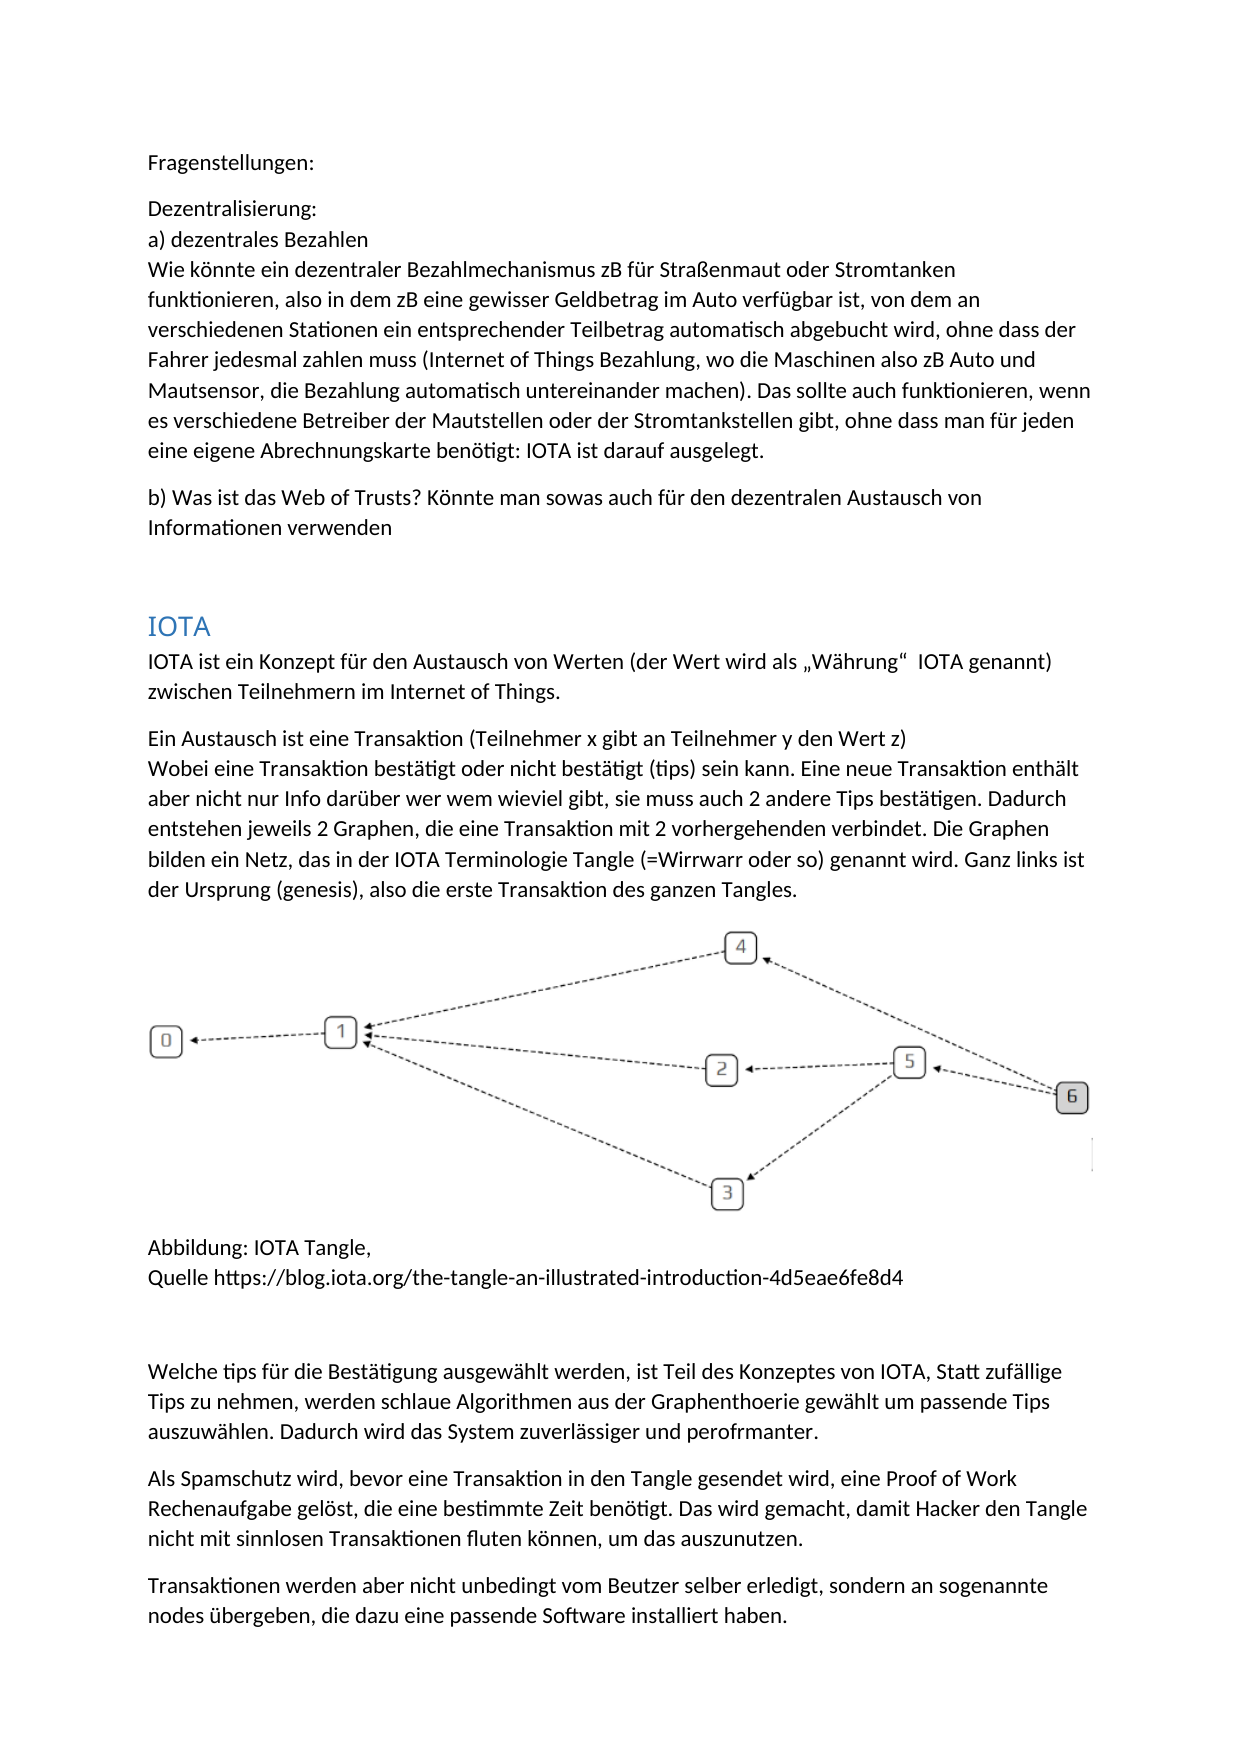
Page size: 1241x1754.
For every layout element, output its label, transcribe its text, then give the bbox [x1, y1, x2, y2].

text IOTA ist ein Konzept für den Austausch von Werten (der Wert wird als „Währung“ IOTA genannt) zwischen Teilnehmern im Internet of Things. [148, 647, 1093, 705]
text Abbildung: IOTA Tangle, Quelle https://blog.iota.org/the-tangle-an-illustrated-introduction-4d5eae6fe8d4 [148, 1233, 1093, 1291]
text Welche tips für die Bestätigung ausgewählt werden, ist Teil des Konzeptes von IOTA, Statt zufällige Tips zu nehmen, werden schlaue Algorithmen aus der Graphenthoerie gewählt um passende Tips auszuwählen. Dadurch wird das System zuverlässiger und perofrmanter. [148, 1357, 1093, 1445]
subtitle IOTA [148, 607, 1093, 644]
text Dezentralisierung: a) dezentrales Bezahlen Wie könnte ein dezentraler Bezahlmechanismus zB für Straßenmaut oder Stromtanken funktionieren, also in dem zB eine gewisser Geldbetrag im Auto verfügbar ist, von dem an verschiedenen Stationen ein entsprechender Teilbetrag automatisch abgebucht wird, ohne dass der Fahrer jedesmal zahlen muss (Internet of Things Bezahlung, wo die Maschinen also zB Auto und Mautsensor, die Bezahlung automatisch untereinander machen). Das sollte auch funktionieren, wenn es verschiedene Betreiber der Mautstellen oder der Stromtankstellen gibt, ohne dass man für jeden eine eigene Abrechnungskarte benötigt: IOTA ist darauf ausgelegt. [148, 194, 1093, 464]
text Als Spamschutz wird, bevor eine Transaktion in den Tangle gesendet wird, eine Proof of Work Rechenaufgabe gelöst, die eine bestimmte Zeit benötigt. Das wird gemacht, damit Hacker den Tangle nicht mit sinnlosen Transaktionen fluten können, um das auszunutzen. [148, 1464, 1093, 1552]
text Fragenstellungen: [148, 148, 1093, 176]
text Ein Austausch ist eine Transaktion (Teilnehmer x gibt an Teilnehmer y den Wert z) Wobei eine Transaktion bestätigt oder nicht bestätigt (tips) sein kann. Eine neue Transaktion enthält aber nicht nur Info darüber wer wem wieviel gibt, sie muss auch 2 andere Tips bestätigen. Dadurch entstehen jeweils 2 Graphen, die eine Transaktion mit 2 vorhergehenden verbindet. Die Graphen bilden ein Netz, das in der IOTA Terminologie Tangle (=Wirrwarr oder so) genannt wird. Ganz links ist der Ursprung (genesis), also die erste Transaktion des ganzen Tangles. [148, 724, 1093, 903]
text b) Was ist das Web of Trusts? Könnte man sowas auch für den dezentralen Austausch von Informationen verwenden [148, 483, 1093, 541]
picture [147, 921, 1093, 1214]
text Transaktionen werden aber nicht unbedingt vom Beutzer selber erledigt, sondern an sogenannte nodes übergeben, die dazu eine passende Software installiert haben. [148, 1571, 1093, 1629]
